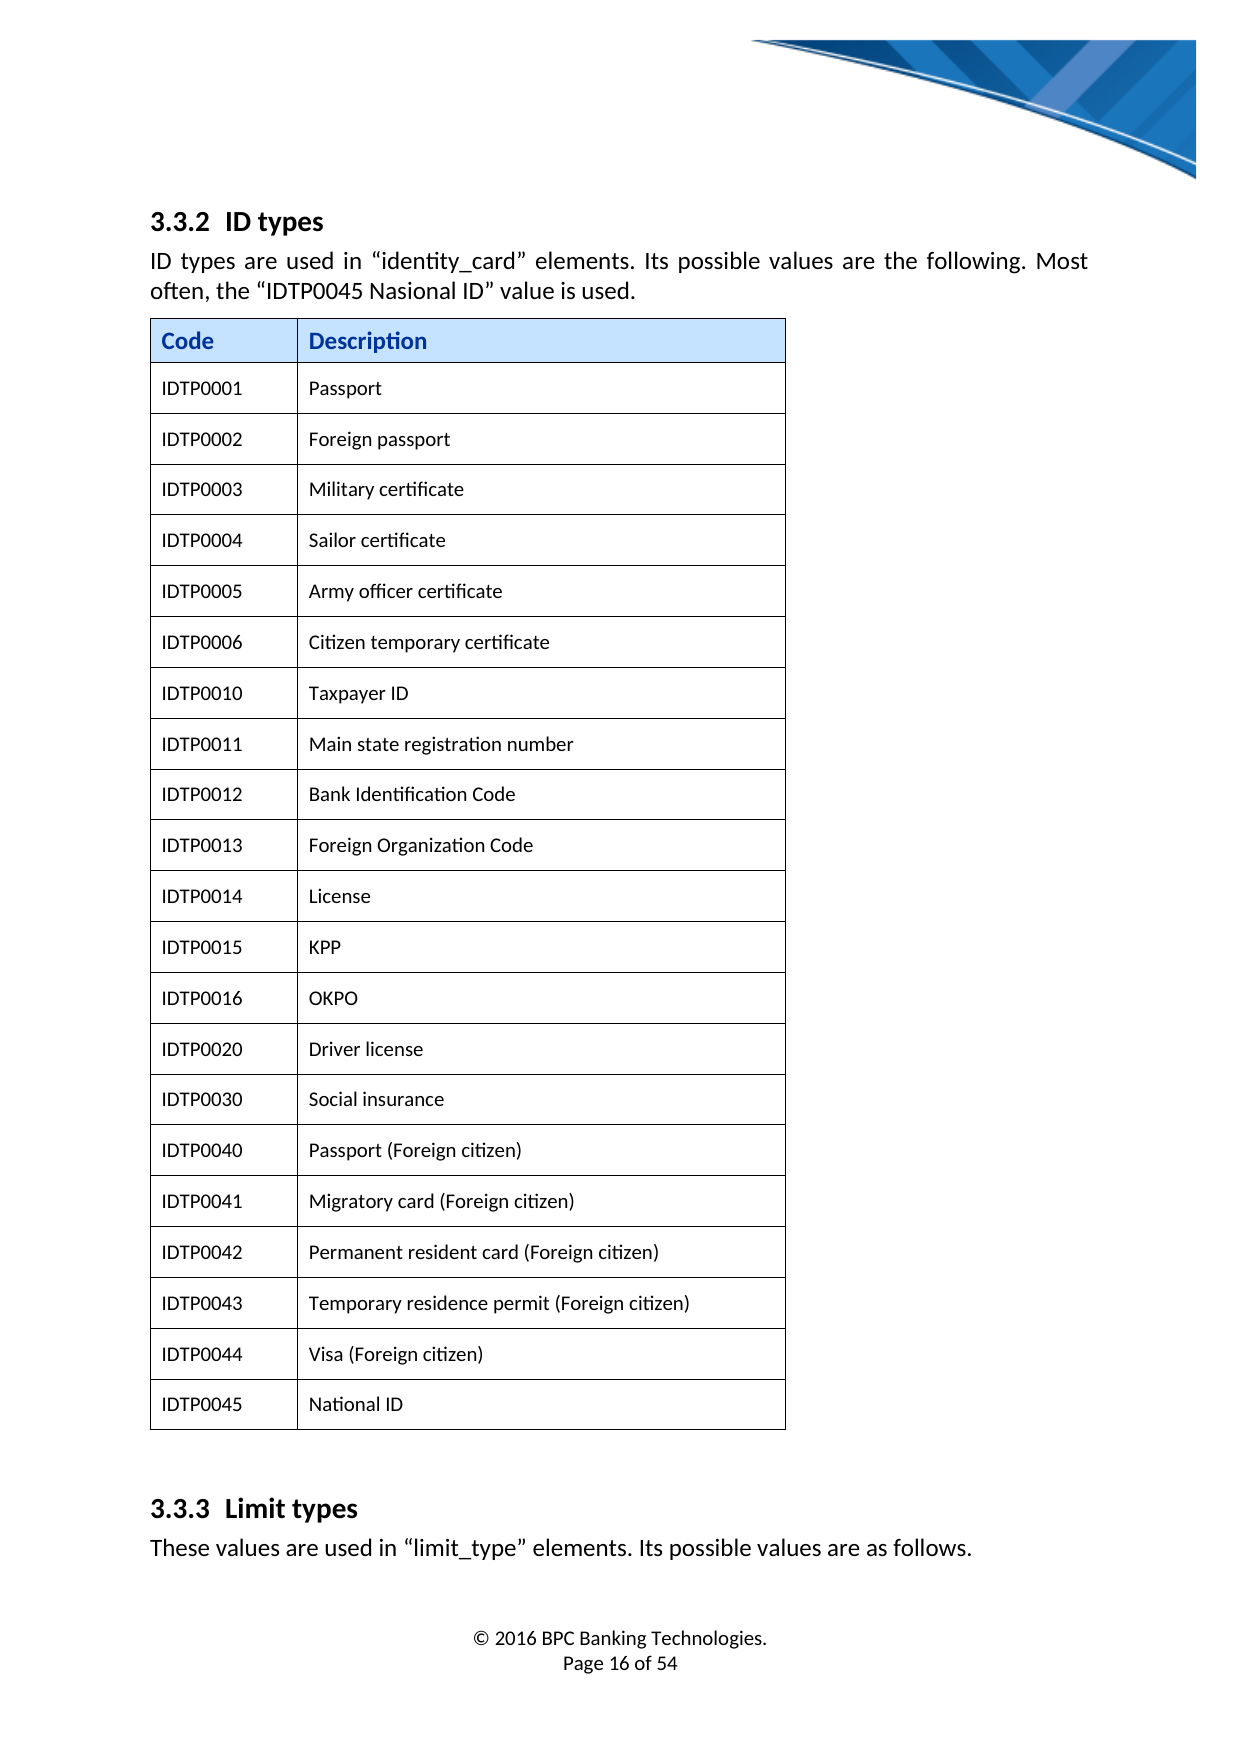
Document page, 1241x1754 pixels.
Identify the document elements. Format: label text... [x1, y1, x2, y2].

table_cell Passport (Foreign citizen) [298, 1125, 785, 1175]
table_cell IDTP0041 [151, 1176, 297, 1226]
table_cell IDTP0030 [151, 1075, 297, 1124]
table_cell IDTP0044 [151, 1329, 297, 1378]
table_cell IDTP0020 [151, 1024, 297, 1073]
table_cell Foreign passport [298, 414, 785, 463]
table_cell IDTP0011 [151, 719, 297, 768]
table_cell National ID [298, 1380, 785, 1429]
table_cell IDTP0043 [151, 1278, 297, 1328]
table_cell IDTP0006 [151, 617, 297, 667]
table_cell Army officer certificate [298, 566, 785, 616]
table_cell IDTP0014 [151, 871, 297, 921]
table_cell License [298, 871, 785, 921]
table_cell IDTP0045 [151, 1380, 297, 1429]
table_cell IDTP0002 [151, 414, 297, 463]
subtitle ID types are used in “identity_card” elements. Its possible values are the following. Most often, the “IDTP0045 Nasional ID” value is used. [150, 245, 1090, 306]
table_cell Main state registration number [298, 719, 785, 768]
table_cell IDTP0013 [151, 820, 297, 870]
table_cell Visa (Foreign citizen) [298, 1329, 785, 1378]
table_cell Military certificate [298, 465, 785, 514]
table_cell Driver license [298, 1024, 785, 1073]
table_cell Bank Identification Code [298, 770, 785, 819]
table_cell IDTP0042 [151, 1227, 297, 1277]
table_cell Citizen temporary certificate [298, 617, 785, 667]
table_header Description [298, 319, 785, 362]
table_cell Taxpayer ID [298, 668, 785, 718]
table_header Code [151, 319, 297, 362]
table_cell KPP [298, 922, 785, 972]
table_cell Social insurance [298, 1075, 785, 1124]
table_cell Permanent resident card (Foreign citizen) [298, 1227, 785, 1277]
table_cell IDTP0001 [151, 363, 297, 413]
table_cell OKPO [298, 973, 785, 1023]
table_cell IDTP0004 [151, 515, 297, 565]
picture [745, 38, 1197, 185]
table_cell Sailor certificate [298, 515, 785, 565]
table_cell Temporary residence permit (Foreign citizen) [298, 1278, 785, 1328]
table_cell IDTP0015 [151, 922, 297, 972]
subtitle These values are used in “limit_type” elements. Its possible values are as follows. [150, 1532, 1090, 1562]
table_cell IDTP0010 [151, 668, 297, 718]
subtitle ID types [150, 203, 1090, 238]
table_cell Migratory card (Foreign citizen) [298, 1176, 785, 1226]
subtitle Limit types [150, 1490, 1090, 1526]
table_cell IDTP0040 [151, 1125, 297, 1175]
table_cell Passport [298, 363, 785, 413]
table_cell IDTP0003 [151, 465, 297, 514]
table_cell IDTP0005 [151, 566, 297, 616]
table_cell IDTP0016 [151, 973, 297, 1023]
table_cell Foreign Organization Code [298, 820, 785, 870]
table_cell IDTP0012 [151, 770, 297, 819]
